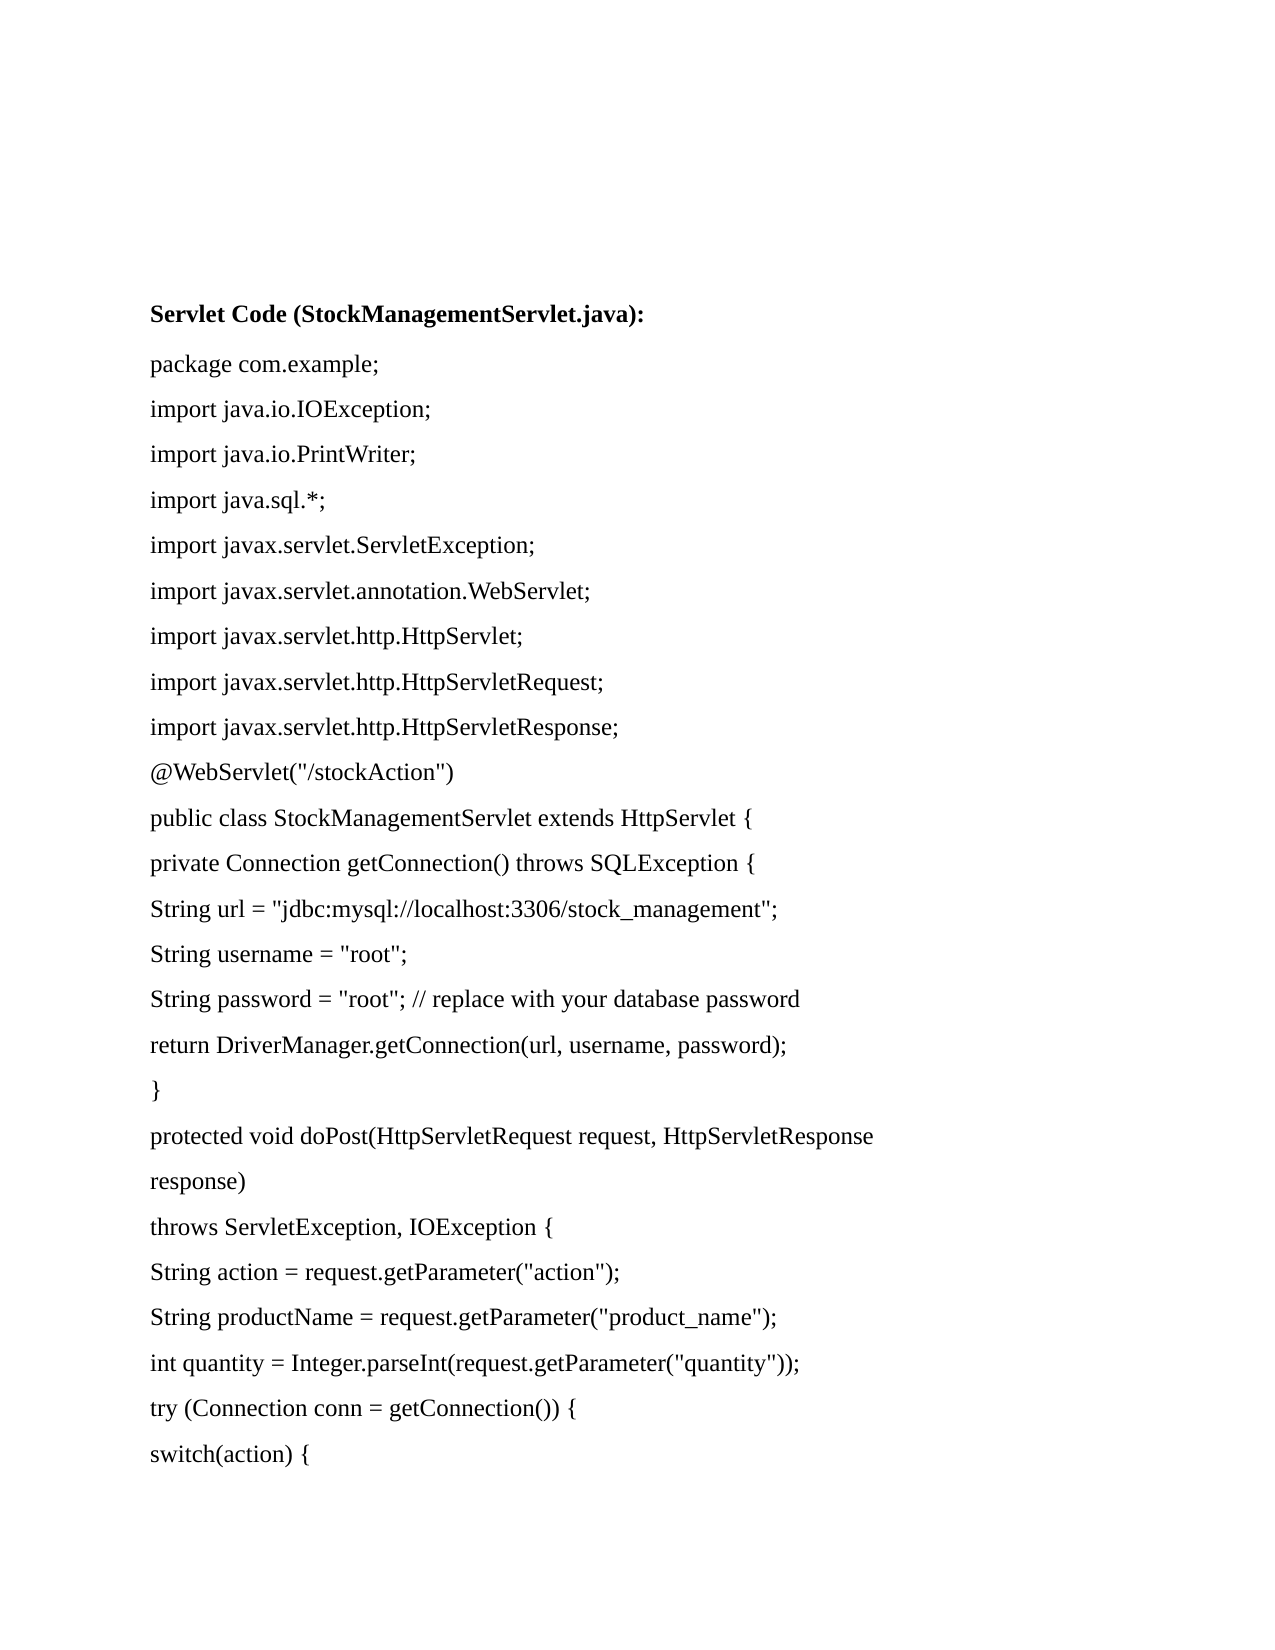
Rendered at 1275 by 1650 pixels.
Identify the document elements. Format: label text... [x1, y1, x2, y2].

text import java.sql.*; [150, 485, 1125, 514]
text throws ServletException, IOException { [150, 1212, 1125, 1240]
text Servlet Code (StockManagementServlet.java): [150, 299, 1125, 328]
text } [150, 1075, 1125, 1104]
text String action = request.getParameter("action"); [150, 1257, 1125, 1286]
text String password = "root"; // replace with your database password [150, 984, 1125, 1013]
text import java.io.PrintWriter; [150, 439, 1125, 468]
text import javax.servlet.http.HttpServlet; [150, 621, 1125, 650]
text private Connection getConnection() throws SQLException { [150, 848, 1125, 877]
text import javax.servlet.annotation.WebServlet; [150, 576, 1125, 604]
text try (Connection conn = getConnection()) { [150, 1393, 1125, 1422]
text public class StockManagementServlet extends HttpServlet { [150, 803, 1125, 832]
text response) [150, 1166, 1125, 1195]
text switch(action) { [150, 1439, 1125, 1467]
text protected void doPost(HttpServletRequest request, HttpServletResponse [150, 1121, 1125, 1149]
text package com.example; [150, 349, 1125, 377]
text String productName = request.getParameter("product_name"); [150, 1302, 1125, 1331]
text @WebServlet("/stockAction") [150, 757, 1125, 786]
text import java.io.IOException; [150, 394, 1125, 423]
text return DriverManager.getConnection(url, username, password); [150, 1030, 1125, 1059]
text import javax.servlet.http.HttpServletResponse; [150, 712, 1125, 741]
text import javax.servlet.ServletException; [150, 530, 1125, 559]
text String username = "root"; [150, 939, 1125, 968]
text int quantity = Integer.parseInt(request.getParameter("quantity")); [150, 1348, 1125, 1377]
text String url = "jdbc:mysql://localhost:3306/stock_management"; [150, 894, 1125, 922]
text import javax.servlet.http.HttpServletRequest; [150, 667, 1125, 695]
